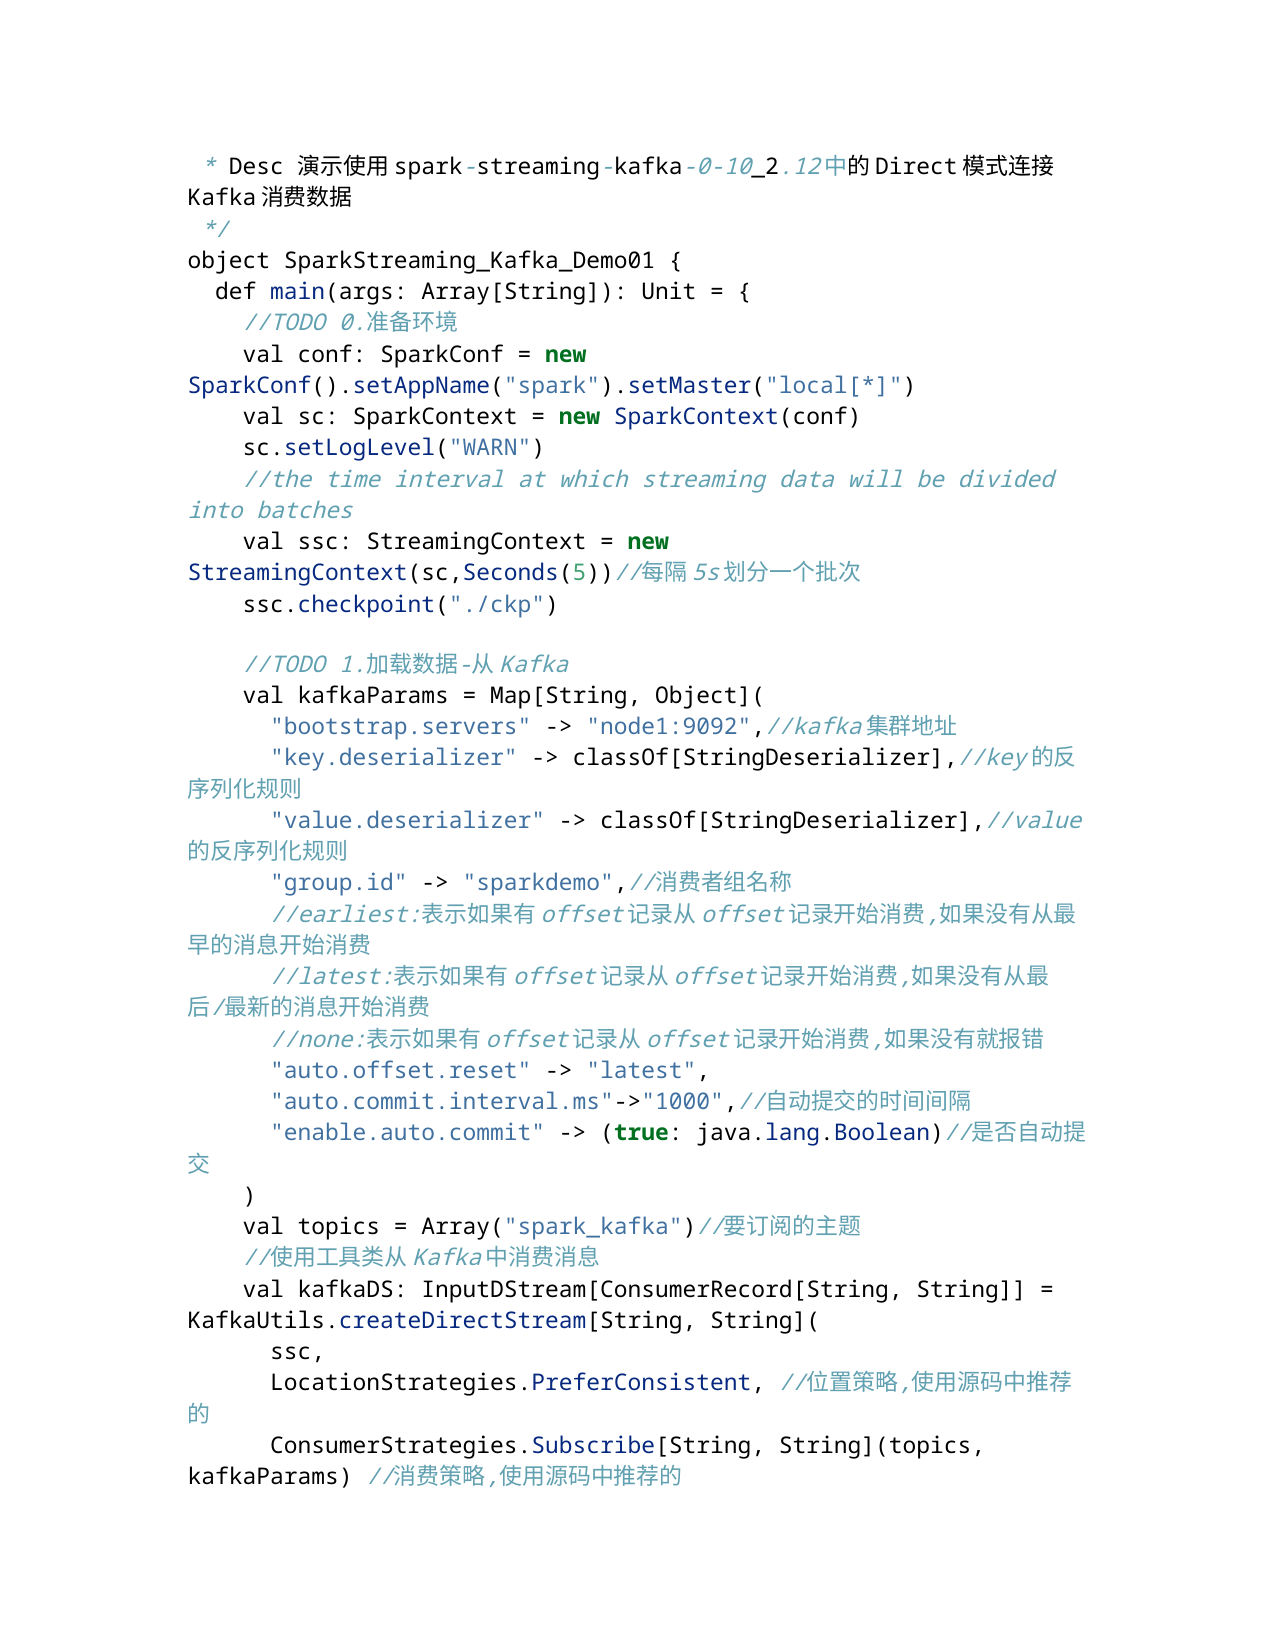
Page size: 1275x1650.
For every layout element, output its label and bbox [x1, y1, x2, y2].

text [187, 150, 1087, 1491]
